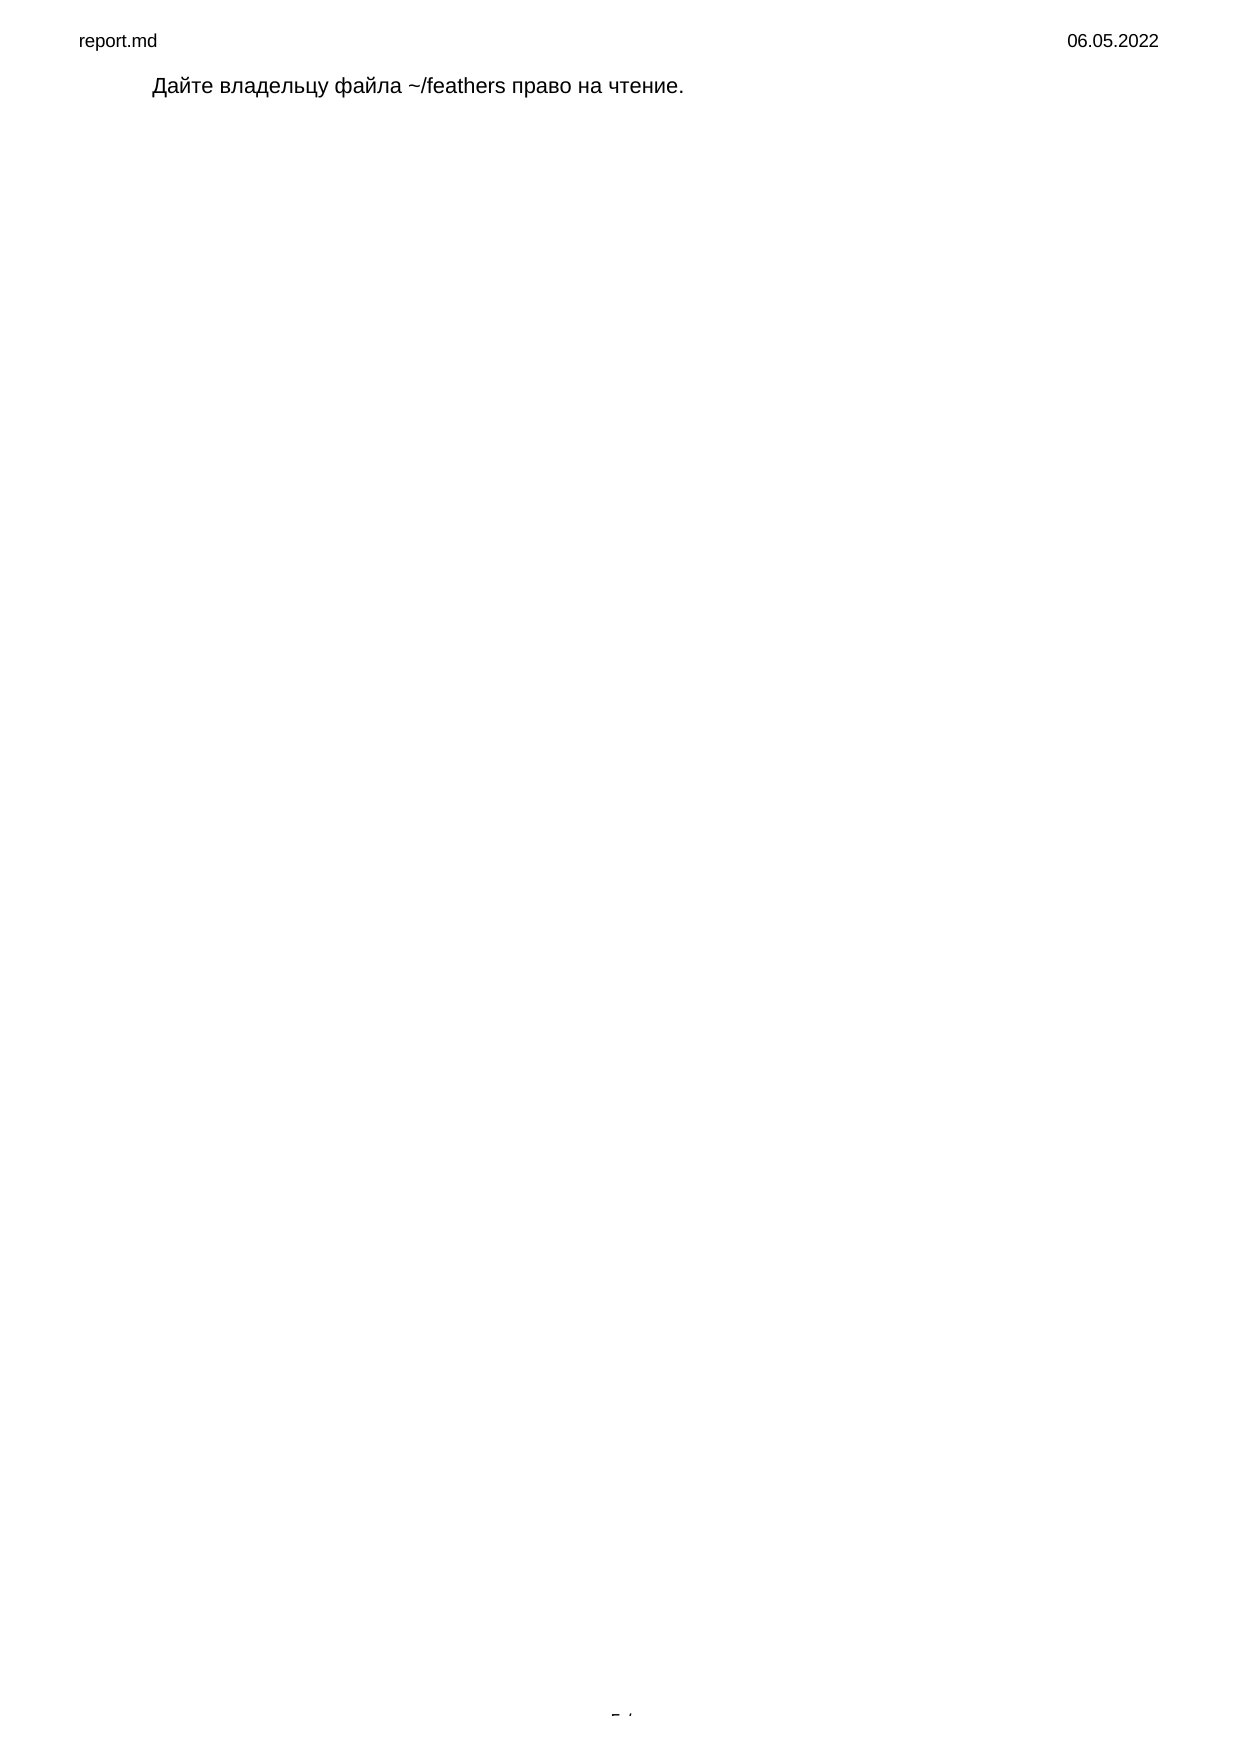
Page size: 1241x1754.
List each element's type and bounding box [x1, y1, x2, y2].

text [152, 73, 1113, 98]
